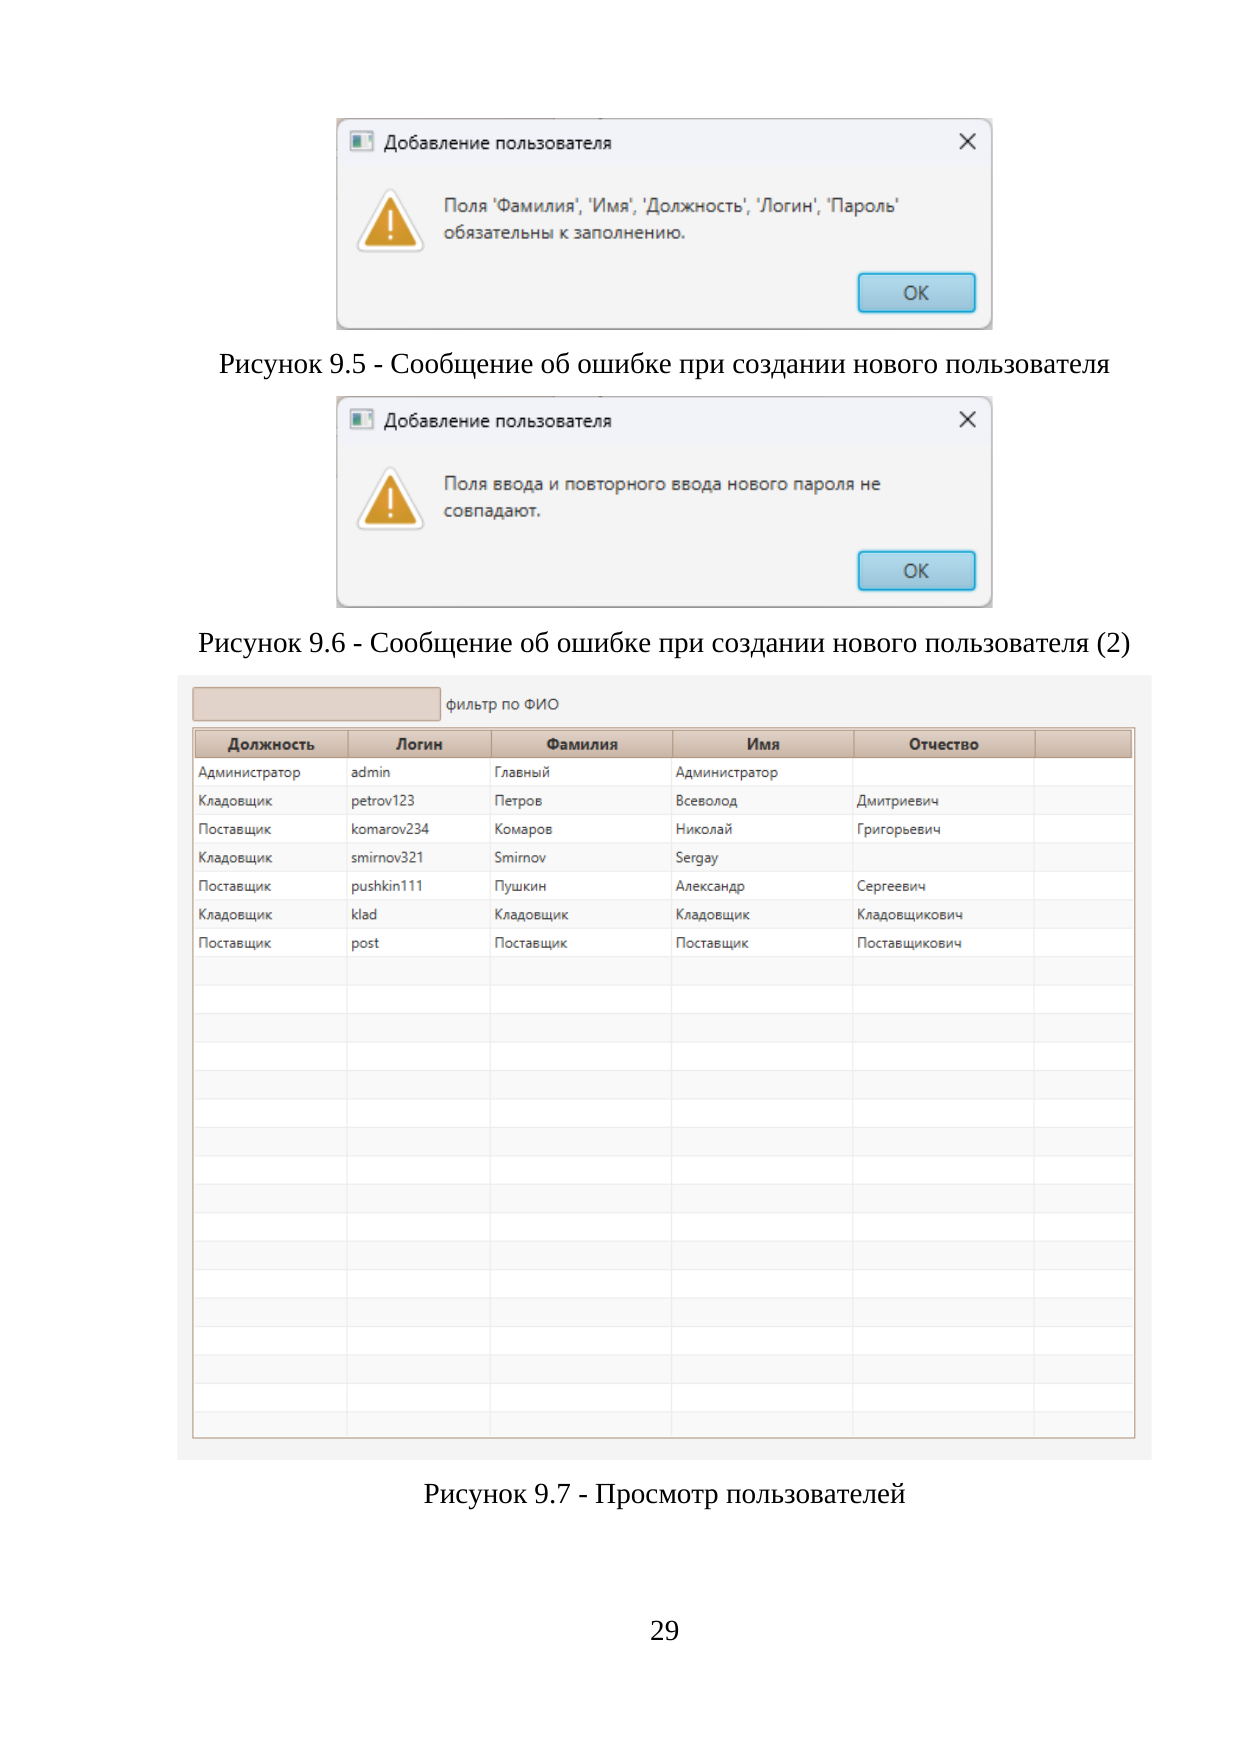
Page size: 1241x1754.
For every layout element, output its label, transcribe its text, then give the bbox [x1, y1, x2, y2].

picture [336, 118, 993, 330]
picture [177, 675, 1152, 1460]
picture [336, 396, 993, 608]
